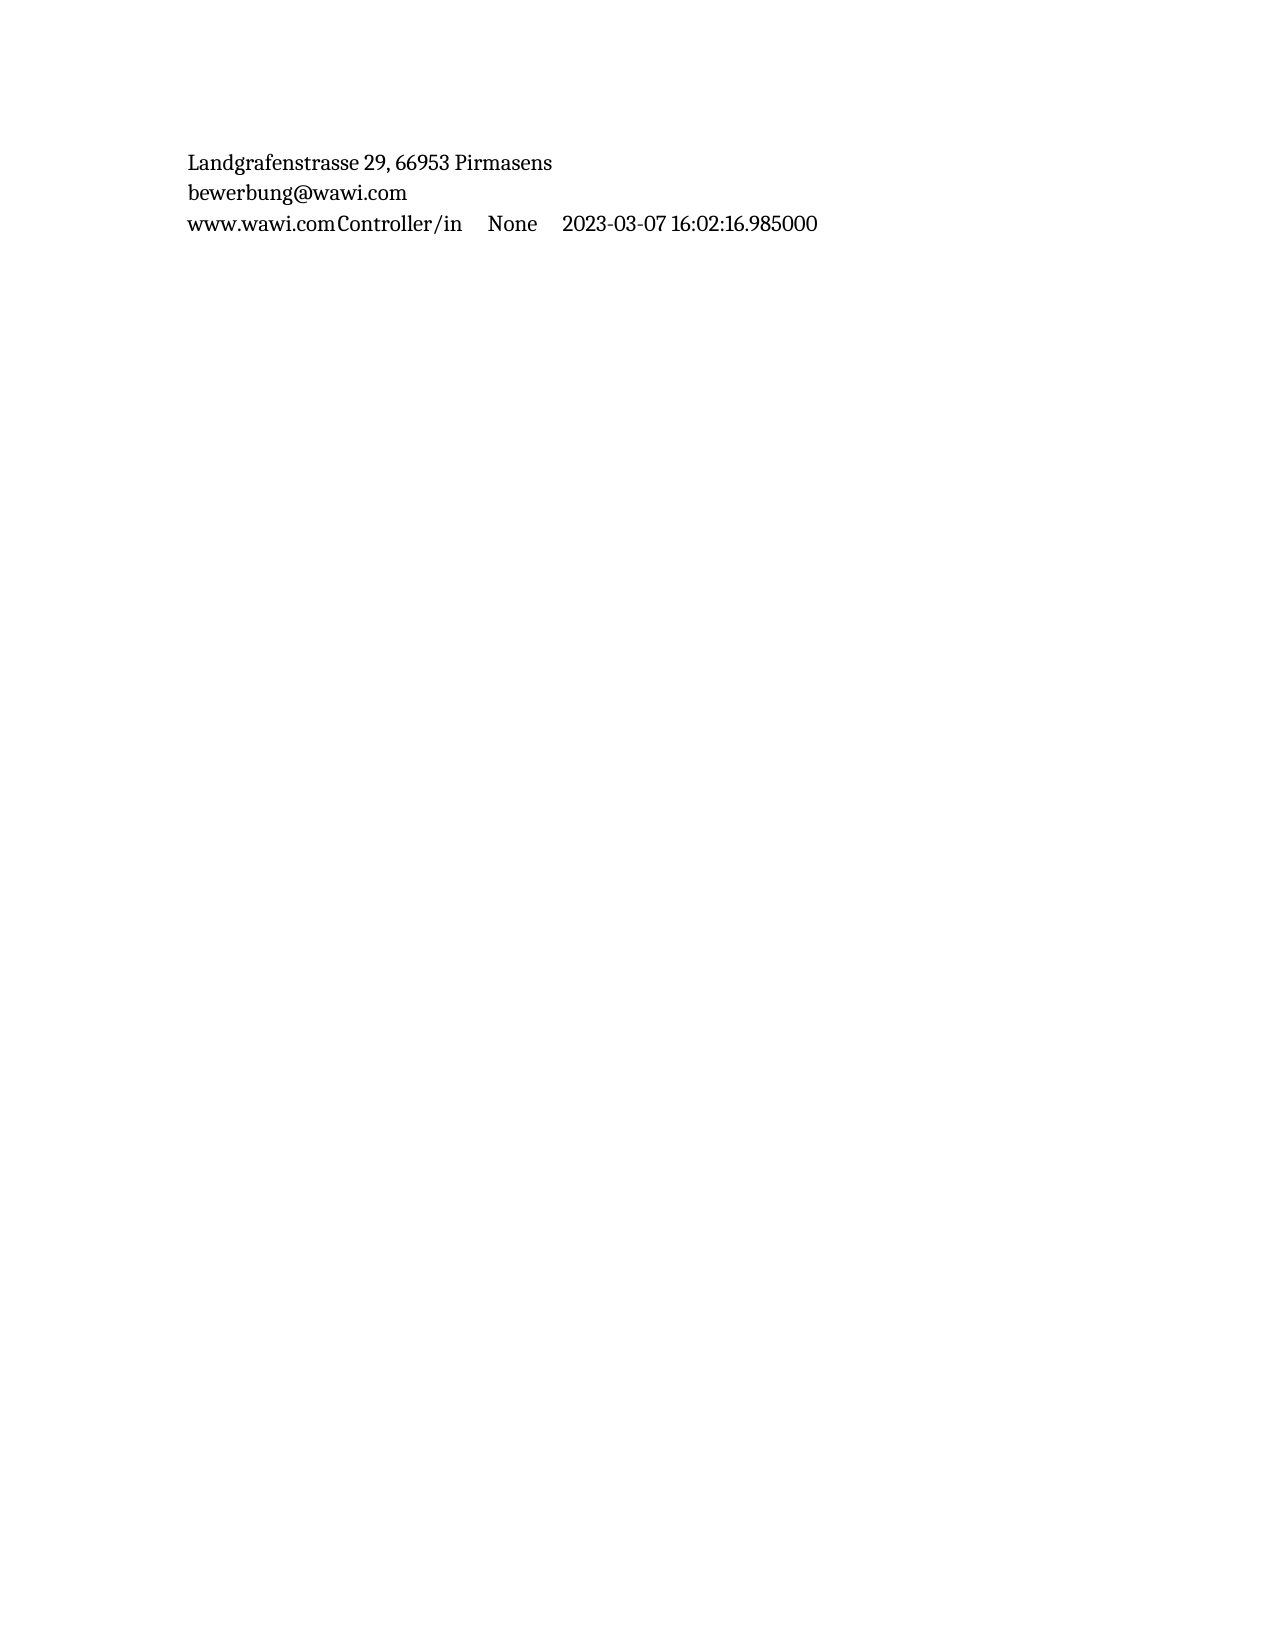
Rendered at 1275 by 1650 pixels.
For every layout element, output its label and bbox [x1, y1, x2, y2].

text [187, 150, 1087, 267]
